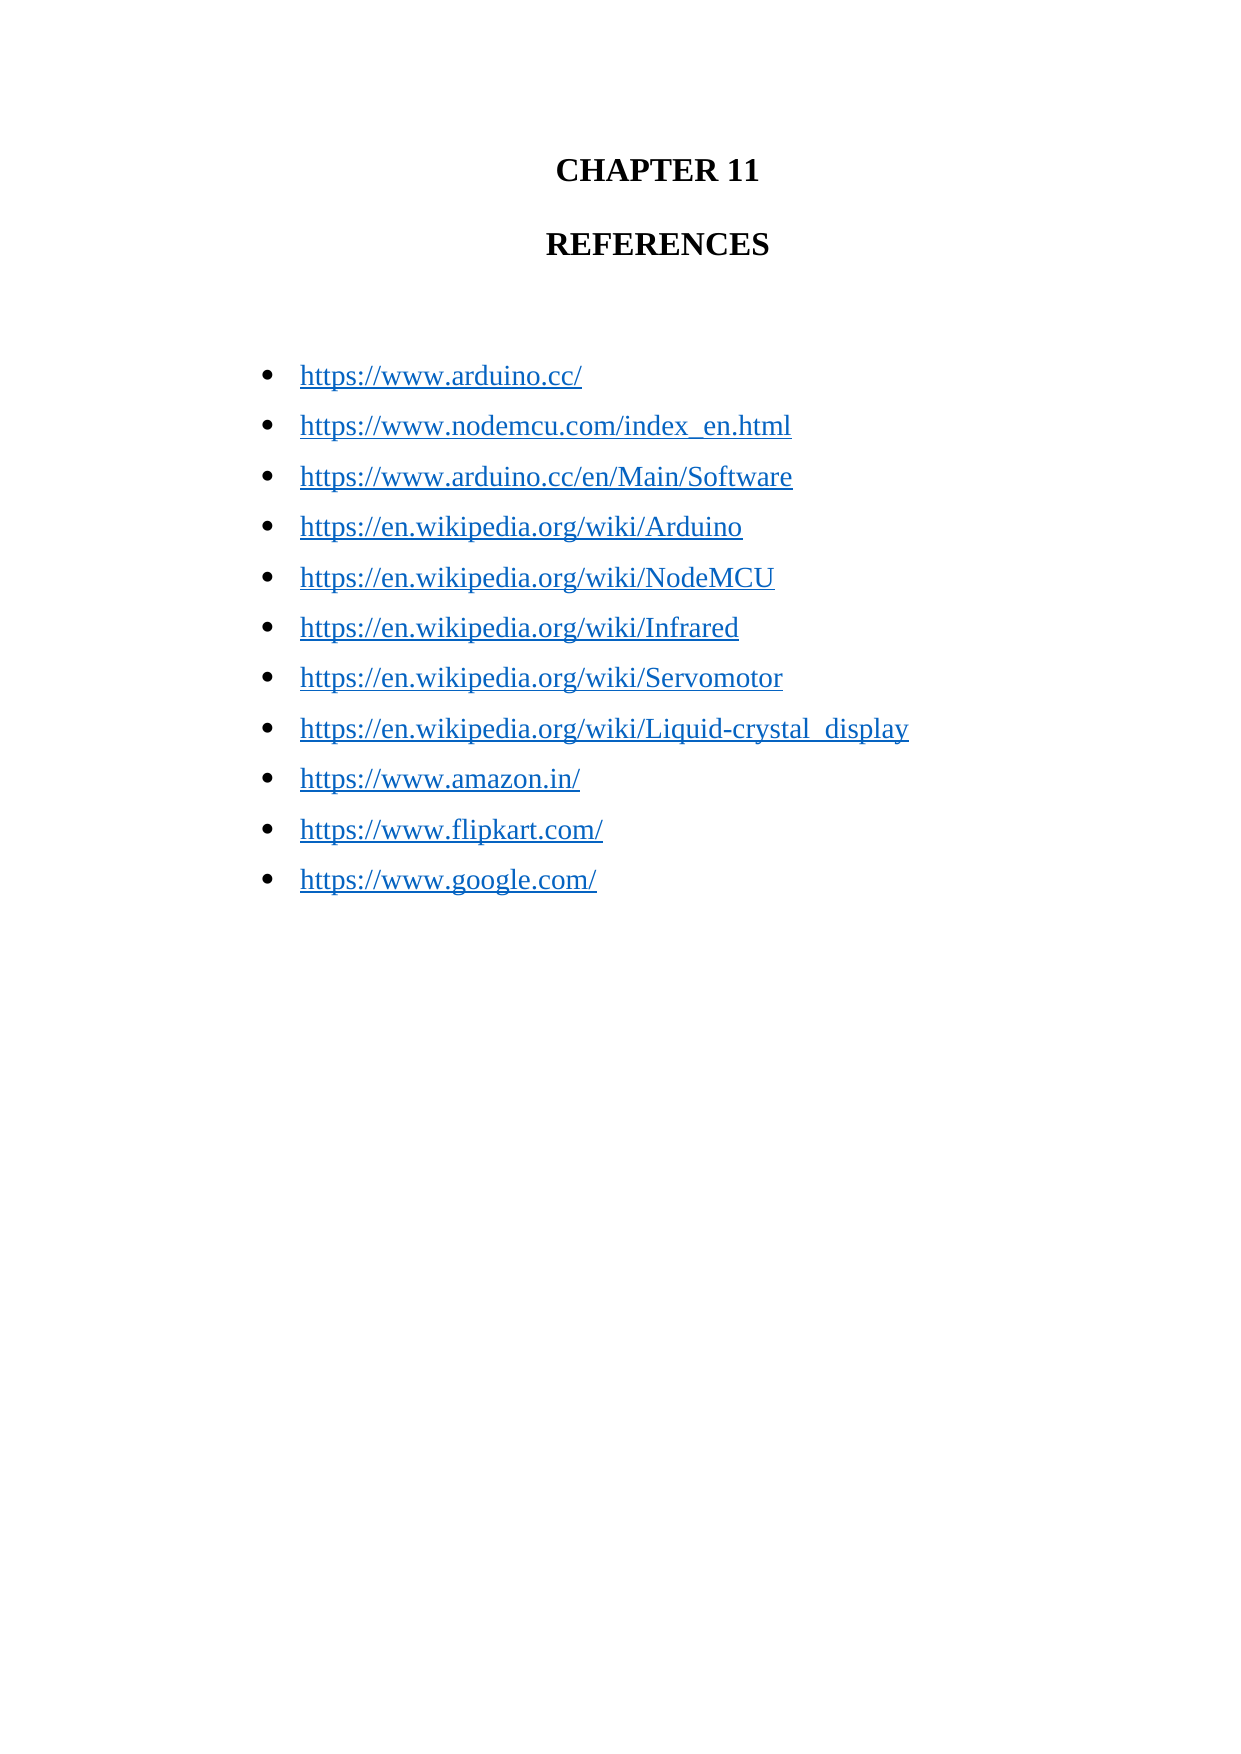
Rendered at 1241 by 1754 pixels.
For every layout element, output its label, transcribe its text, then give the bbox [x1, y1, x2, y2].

list https://en.wikipedia.org/wiki/Infrared [262, 610, 1090, 644]
list https://www.flipkart.com/ [262, 812, 1090, 846]
text REFERENCES [225, 224, 1090, 262]
list https://en.wikipedia.org/wiki/Arduino [262, 509, 1090, 543]
list https://www.nodemcu.com/index_en.html [262, 408, 1090, 442]
list https://www.amazon.in/ [262, 761, 1090, 795]
list https://www.arduino.cc/ [262, 358, 1090, 392]
list https://www.arduino.cc/en/Main/Software [262, 459, 1090, 493]
text CHAPTER 11 [225, 150, 1090, 188]
list https://en.wikipedia.org/wiki/Liquid-crystal_display [262, 711, 1090, 745]
list https://en.wikipedia.org/wiki/Servomotor [262, 661, 1090, 694]
list https://www.google.com/ [262, 862, 1090, 896]
list https://en.wikipedia.org/wiki/NodeMCU [262, 560, 1090, 593]
